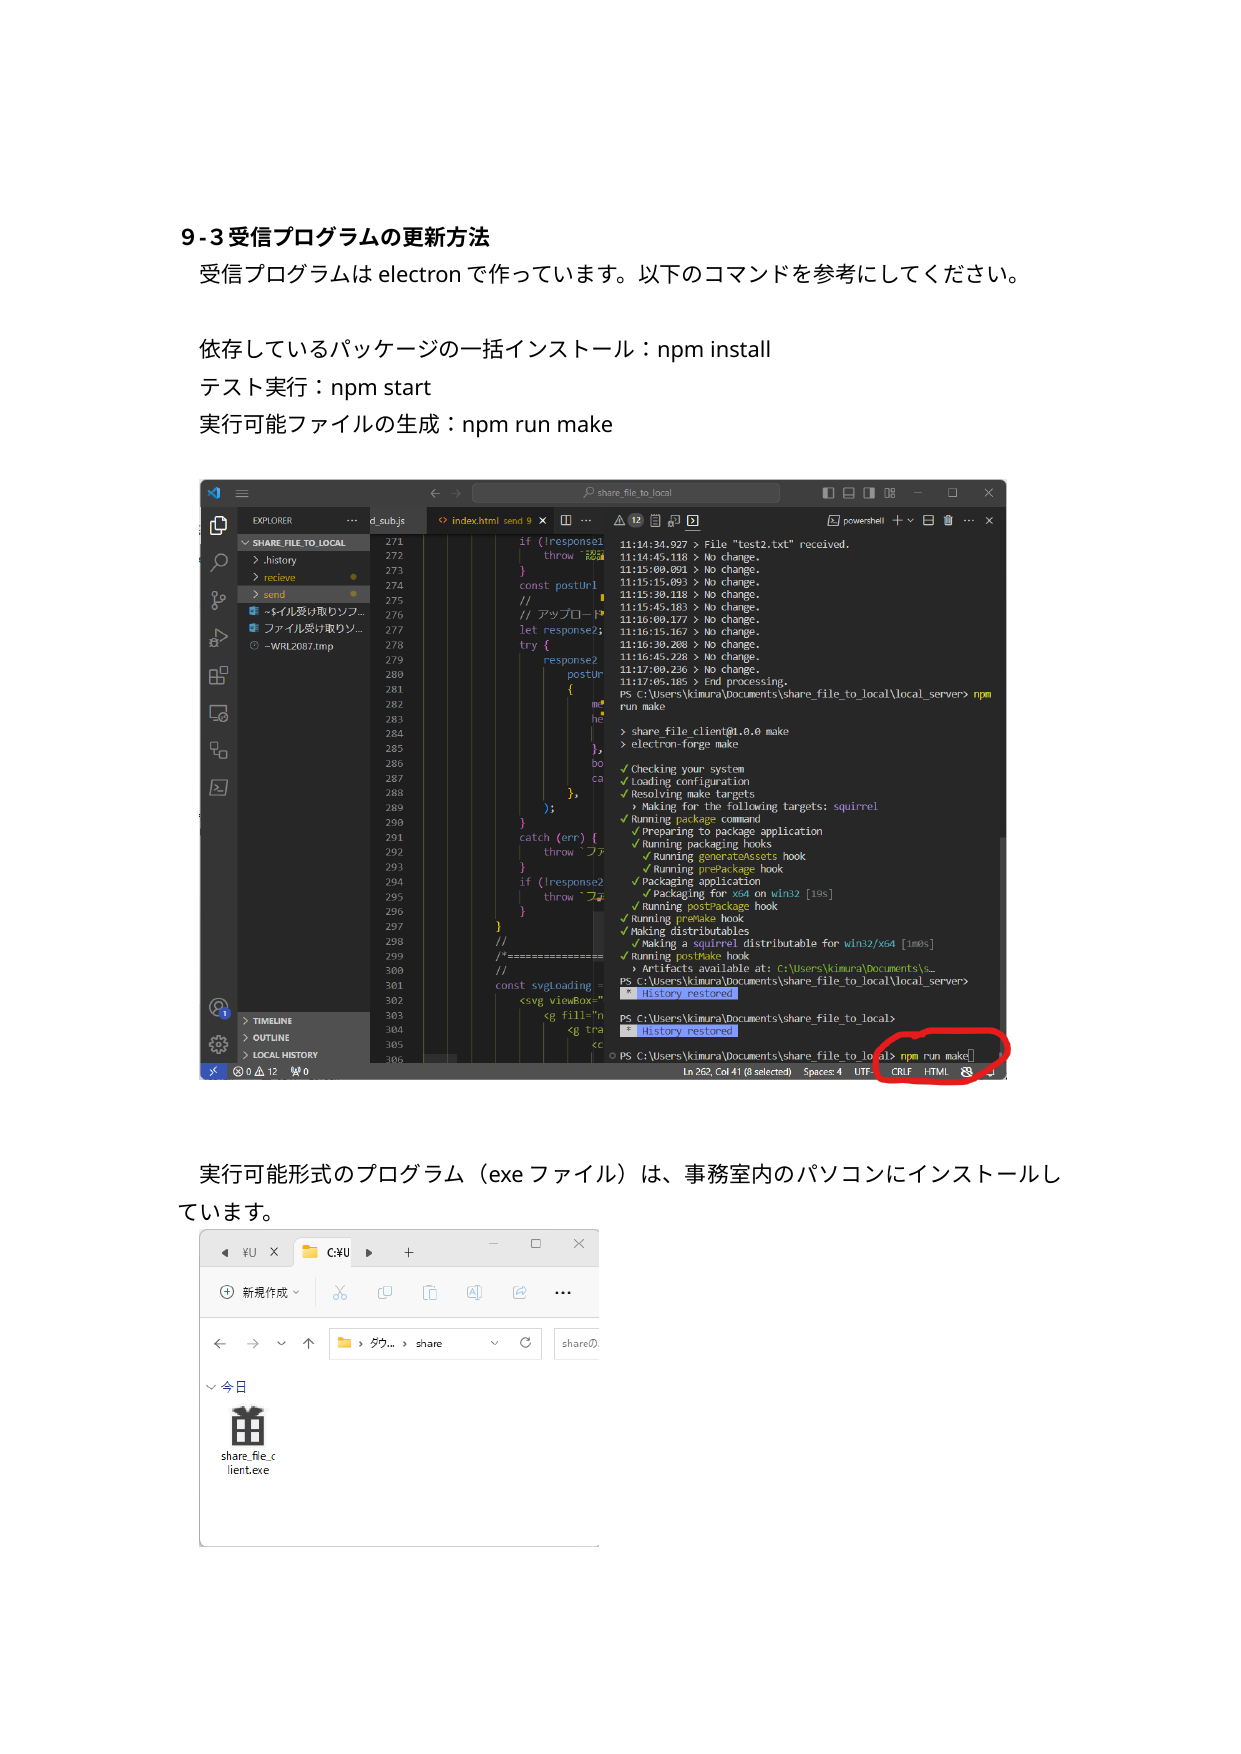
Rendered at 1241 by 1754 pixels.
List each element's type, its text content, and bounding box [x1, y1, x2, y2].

text 実行可能ファイルの生成：npm run make [177, 404, 1063, 442]
text 依存しているパッケージの一括インストール：npm install [177, 329, 1063, 367]
picture [199, 479, 1012, 1086]
picture [199, 1229, 599, 1547]
subtitle 受信プログラムの更新方法 [177, 217, 1063, 254]
text テスト実行：npm start [177, 367, 1063, 404]
text 受信プログラムはelectronで作っています。以下のコマンドを参考にしてください。 [177, 254, 1063, 292]
list 実行可能形式のプログラム（exeファイル）は、事務室内のパソコンにインストールしています。 [177, 1154, 1063, 1229]
